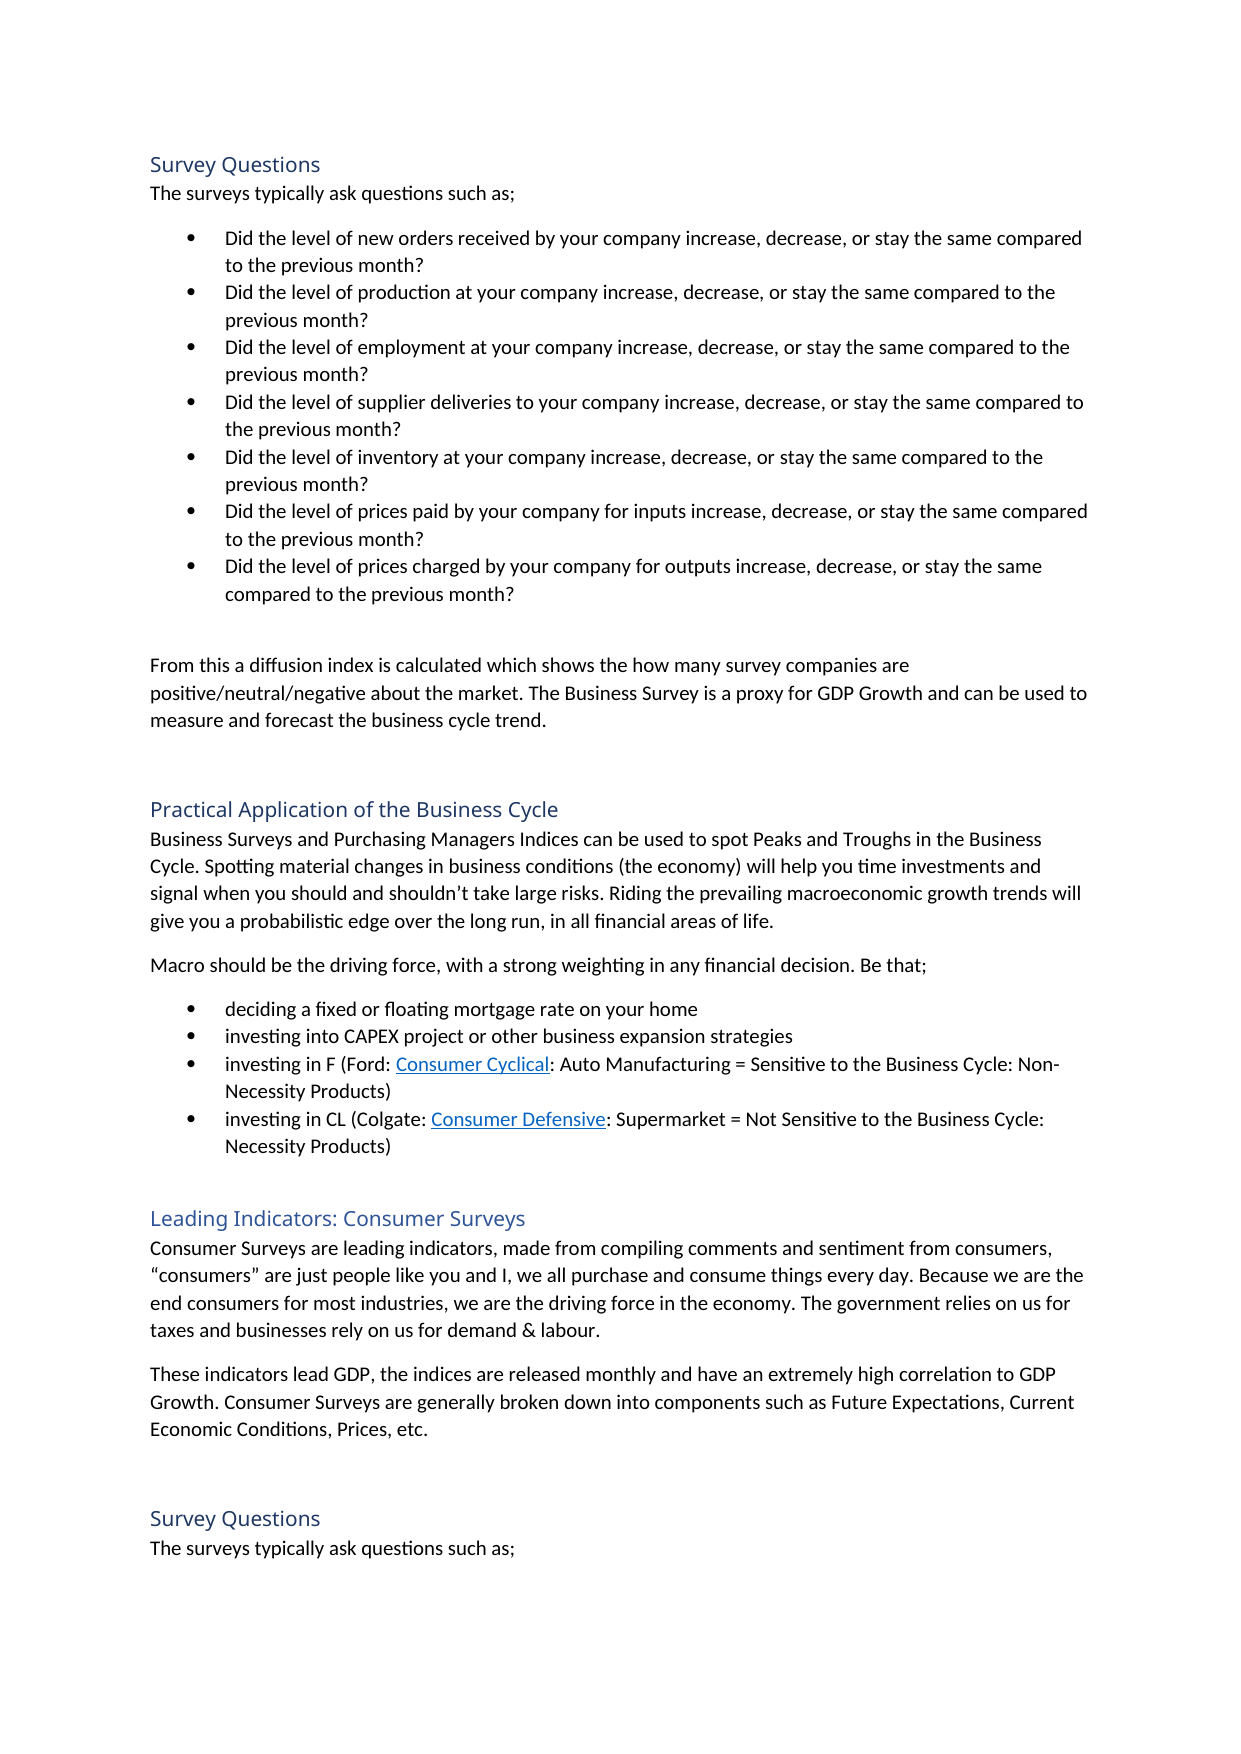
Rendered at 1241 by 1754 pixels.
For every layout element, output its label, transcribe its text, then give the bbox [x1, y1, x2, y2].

list Did the level of supplier deliveries to your company increase, decrease, or stay the same compared to the previous month? [187, 389, 1090, 442]
list Did the level of prices paid by your company for inputs increase, decrease, or stay the same compared to the previous month? [187, 499, 1090, 551]
list Did the level of new orders received by your company increase, decrease, or stay the same compared to the previous month? [187, 225, 1090, 277]
list deciding a fixed or floating mortgage rate on your home [187, 996, 1090, 1022]
list investing in F (Ford: Consumer Cyclical: Auto Manufacturing = Sensitive to the Business Cycle: Non-Necessity Products) [187, 1051, 1090, 1104]
list investing in CL (Colgate: Consumer Defensive: Supermarket = Not Sensitive to the Business Cycle: Necessity Products) [187, 1106, 1090, 1158]
subtitle Practical Application of the Business Cycle [150, 795, 1090, 824]
list investing into CAPEX project or other business expansion strategies [187, 1023, 1090, 1049]
list Did the level of employment at your company increase, decrease, or stay the same compared to the previous month? [187, 334, 1090, 387]
list Did the level of production at your company increase, decrease, or stay the same compared to the previous month? [187, 279, 1090, 332]
text From this a diffusion index is calculated which shows the how many survey companies are positive/neutral/negative about the market. The Business Survey is a proxy for GDP Growth and can be used to measure and forecast the business cycle trend. [150, 652, 1090, 732]
text The surveys typically ask questions such as; [150, 181, 1090, 206]
subtitle Survey Questions [150, 150, 1090, 178]
text Business Surveys and Purchasing Managers Indices can be used to spot Peaks and Troughs in the Business Cycle. Spotting material changes in business conditions (the economy) will help you time investments and signal when you should and shouldn’t take large risks. Riding the prevailing macroeconomic growth trends will give you a probabilistic edge over the long run, in all financial areas of life. [150, 826, 1090, 933]
subtitle Survey Questions [150, 1504, 1090, 1533]
subtitle Leading Indicators: Consumer Surveys [150, 1204, 1090, 1233]
text Consumer Surveys are leading indicators, made from compiling comments and sentiment from consumers, “consumers” are just people like you and I, we all purchase and consume things every day. Because we are the end consumers for most industries, we are the driving force in the economy. The government relies on us for taxes and businesses rely on us for demand & labour. [150, 1235, 1090, 1343]
text Macro should be the driving force, with a strong weighting in any financial decision. Be that; [150, 952, 1090, 977]
list Did the level of prices charged by your company for outputs increase, decrease, or stay the same compared to the previous month? [187, 553, 1090, 606]
text The surveys typically ask questions such as; [150, 1535, 1090, 1560]
list Did the level of inventory at your company increase, decrease, or stay the same compared to the previous month? [187, 444, 1090, 497]
text These indicators lead GDP, the indices are released monthly and have an extremely high correlation to GDP Growth. Consumer Surveys are generally broken down into components such as Future Expectations, Current Economic Conditions, Prices, etc. [150, 1361, 1090, 1442]
